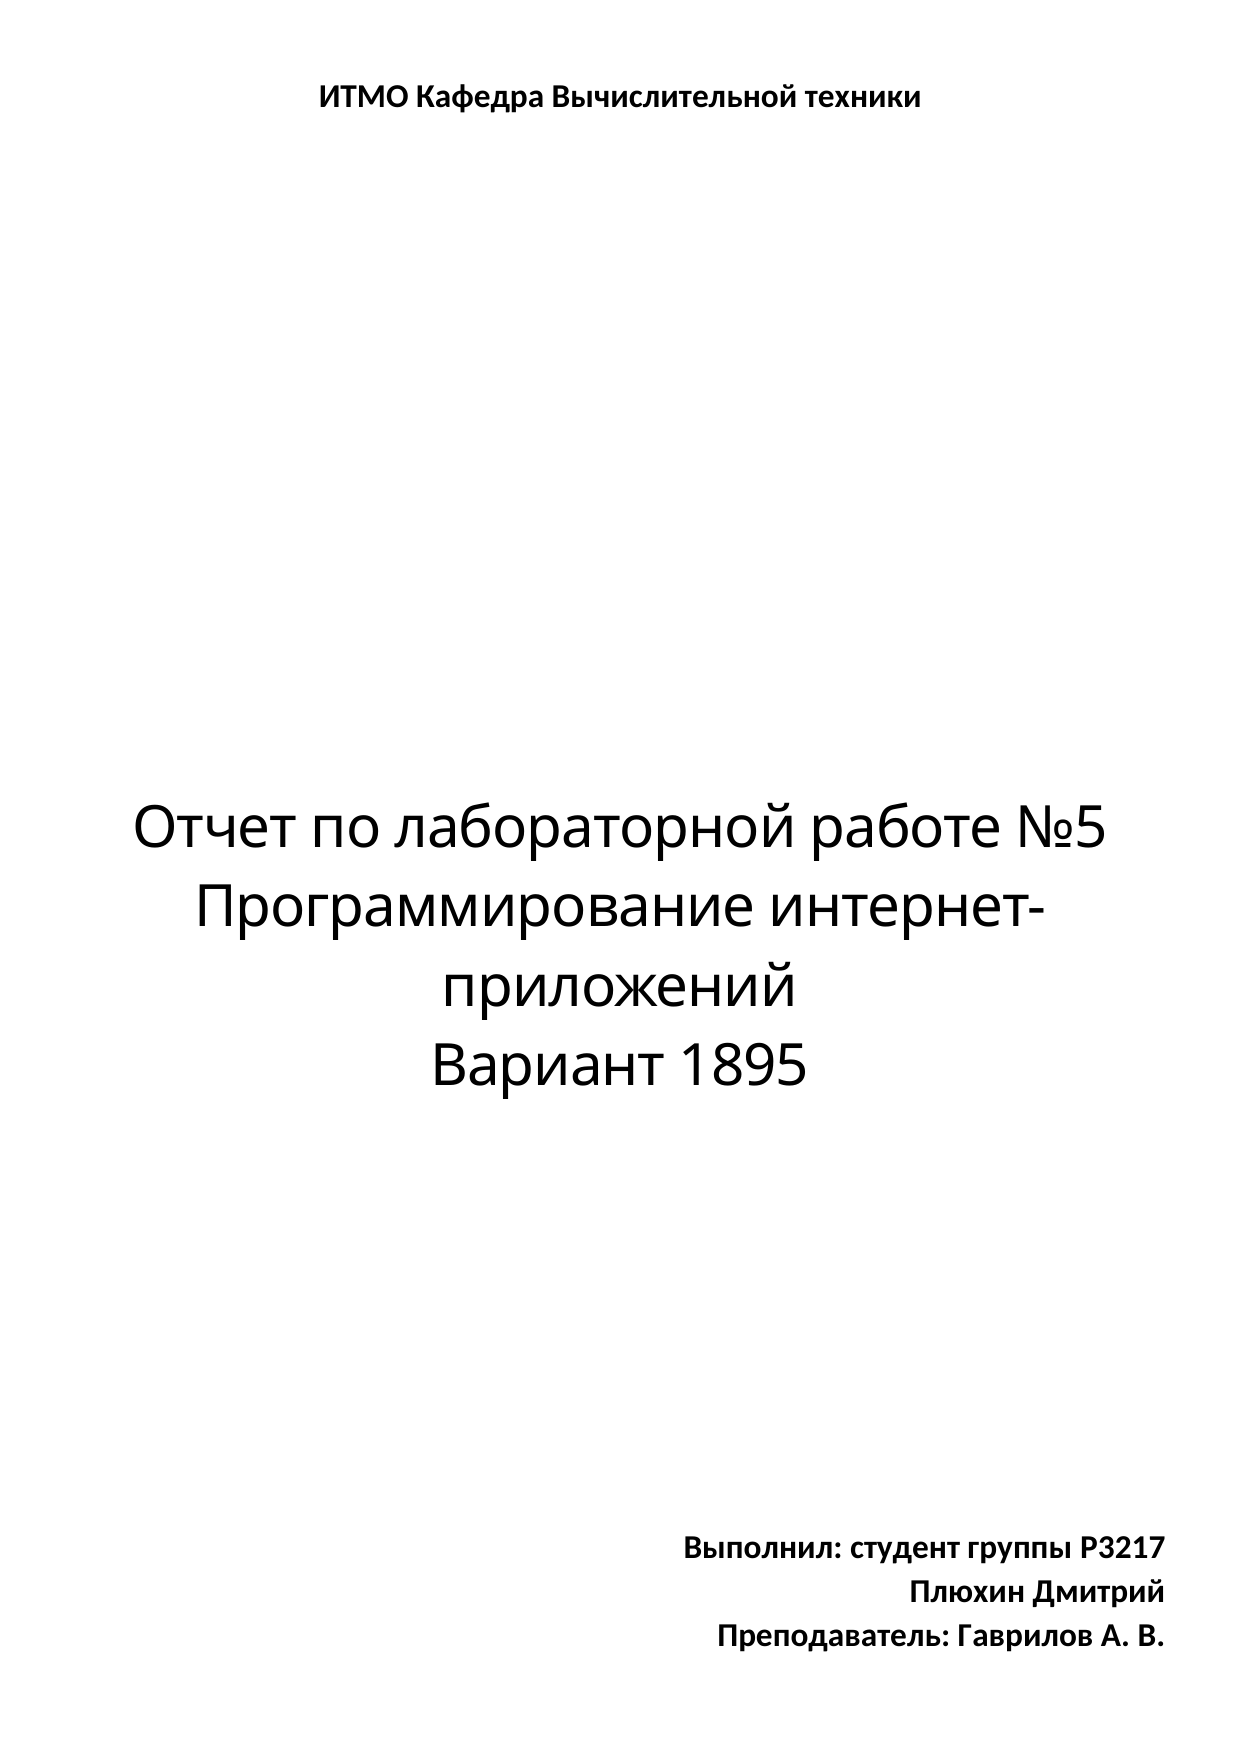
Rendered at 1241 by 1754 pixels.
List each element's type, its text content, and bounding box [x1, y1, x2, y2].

text Плюхин Дмитрий [75, 1570, 1165, 1611]
title Программирование интернет-приложений [75, 864, 1165, 1023]
title Отчет по лабораторной работе №5 [75, 785, 1165, 864]
text ИТМО Кафедра Вычислительной техники [75, 75, 1165, 116]
title Вариант 1895 [75, 1023, 1165, 1103]
text Преподаватель: Гаврилов А. В. [75, 1614, 1165, 1655]
text Выполнил: студент группы P3217 [75, 1526, 1165, 1567]
